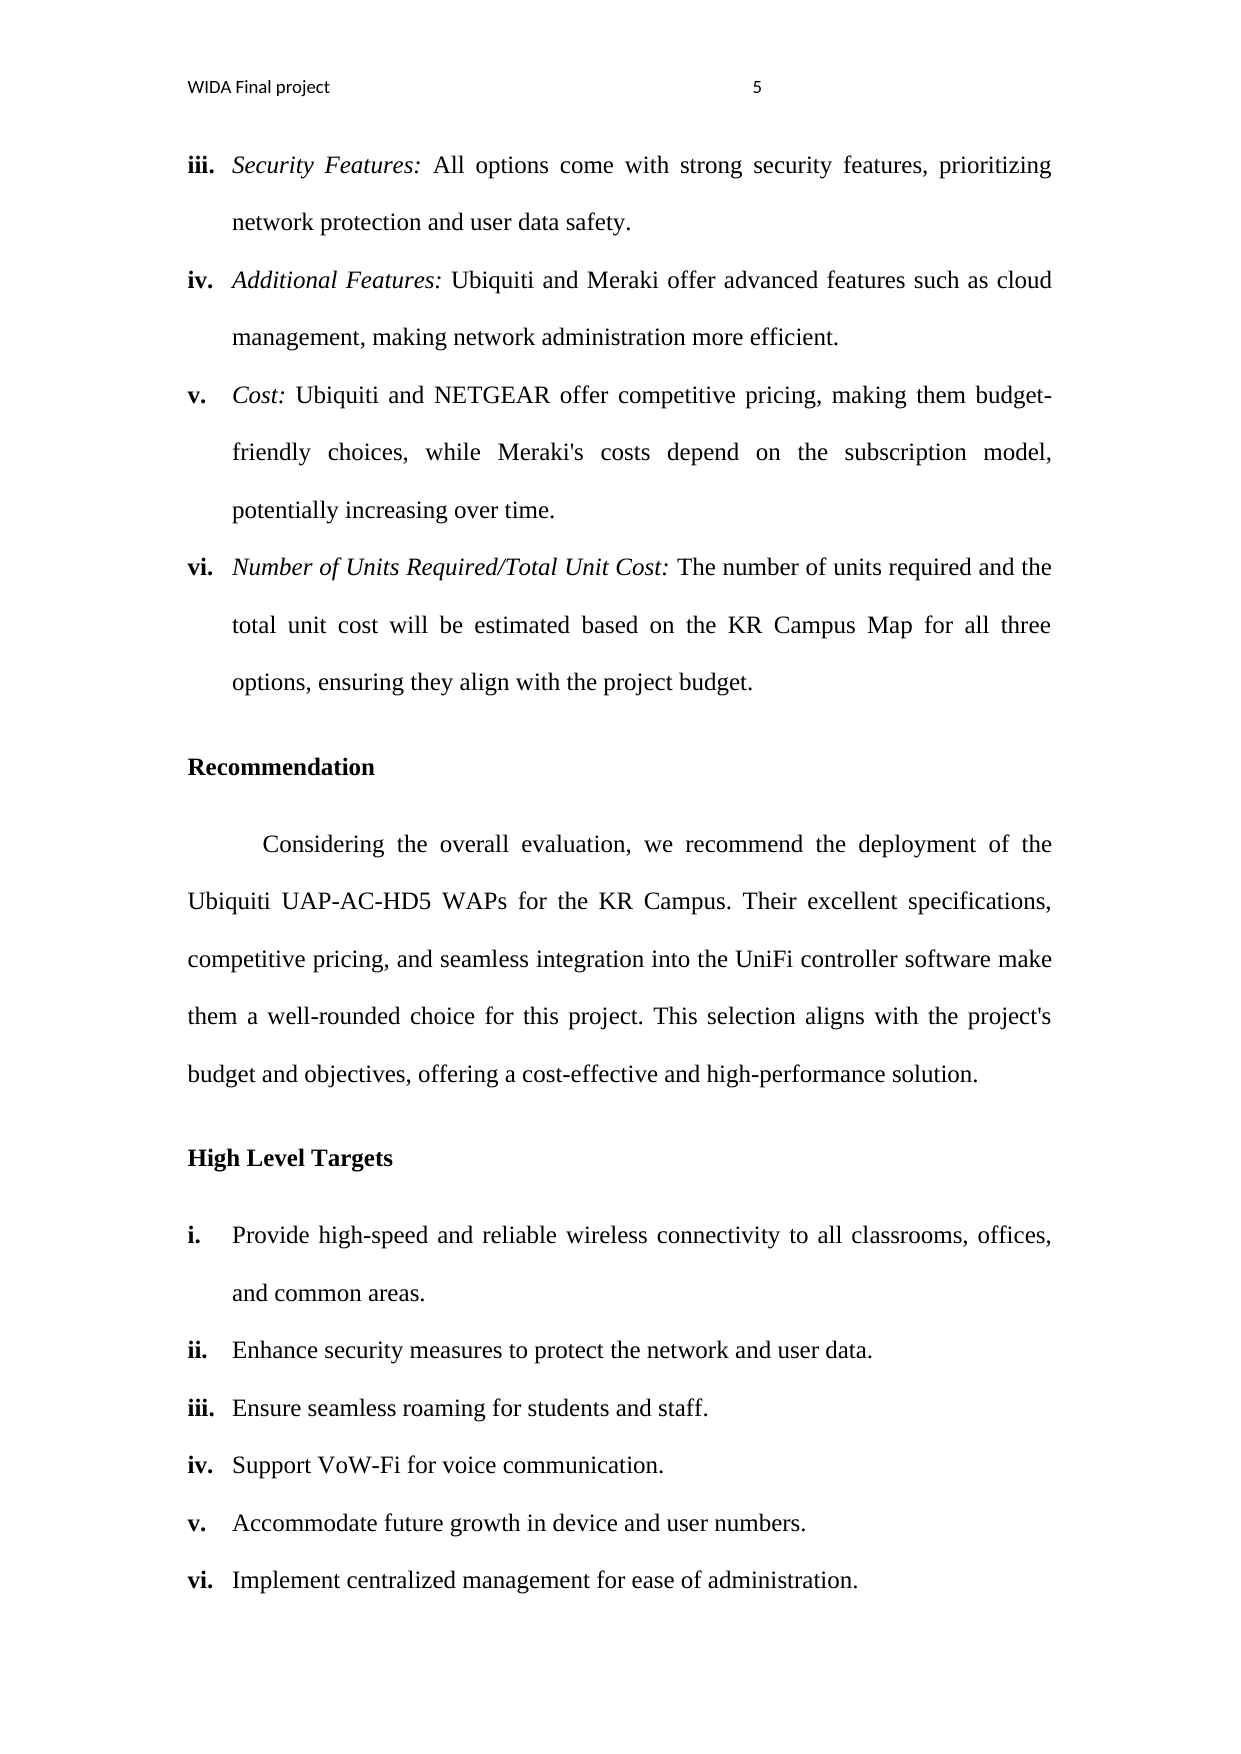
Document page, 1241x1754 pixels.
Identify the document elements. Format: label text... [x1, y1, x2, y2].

list Number of Units Required/Total Unit Cost: The number of units required and the total unit cost will be estimated based on the KR Campus Map for all three options, ensuring they align with the project budget. [187, 552, 1053, 696]
list Cost: Ubiquiti and NETGEAR offer competitive pricing, making them budget-friendly choices, while Meraki's costs depend on the subscription model, potentially increasing over time. [187, 380, 1053, 524]
list Accommodate future growth in device and user numbers. [187, 1508, 1053, 1536]
subtitle Recommendation [187, 752, 1053, 781]
list Security Features: All options come with strong security features, prioritizing network protection and user data safety. [187, 150, 1053, 236]
subtitle High Level Targets [187, 1143, 1053, 1172]
list Support VoW-Fi for voice communication. [187, 1450, 1053, 1479]
text Considering the overall evaluation, we recommend the deployment of the Ubiquiti UAP-AC-HD5 WAPs for the KR Campus. Their excellent specifications, competitive pricing, and seamless integration into the UniFi controller software make them a well-rounded choice for this project. This selection aligns with the project's budget and objectives, offering a cost-effective and high-performance solution. [187, 1014, 1053, 1088]
list Enhance security measures to protect the network and user data. [187, 1335, 1053, 1364]
list Additional Features: Ubiquiti and Meraki offer advanced features such as cloud management, making network administration more efficient. [187, 265, 1053, 351]
list Ensure seamless roaming for students and staff. [187, 1393, 1053, 1421]
list Implement centralized management for ease of administration. [187, 1565, 1053, 1594]
text Considering the overall evaluation, we recommend the deployment of the Ubiquiti UAP-AC-HD5 WAPs for the KR Campus. Their excellent specifications, competitive pricing, and seamless integration into the UniFi controller software make them a well-rounded choice for this project. This selection aligns with the project's budget and objectives, offering a cost-effective and high-performance solution. [187, 829, 1053, 1013]
list Provide high-speed and reliable wireless connectivity to all classrooms, offices, and common areas. [187, 1220, 1053, 1306]
